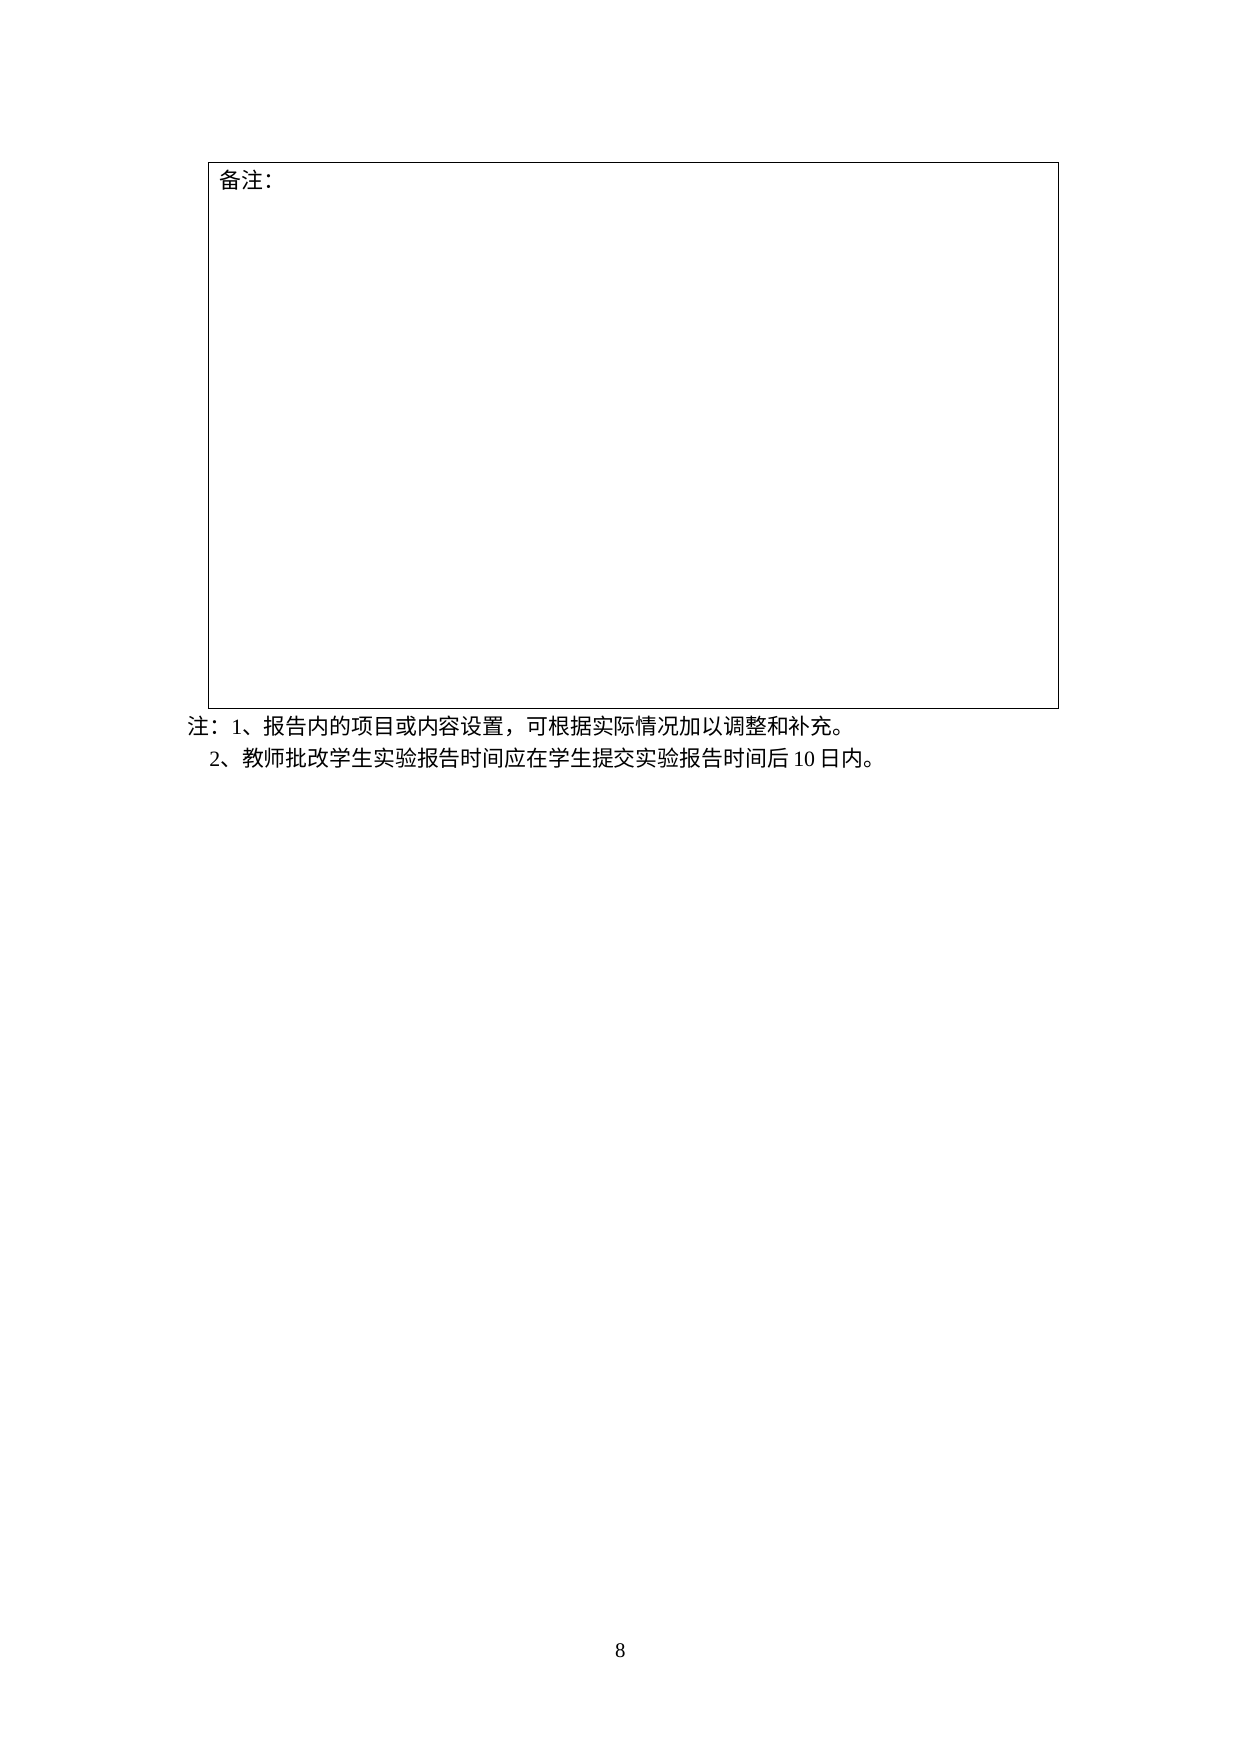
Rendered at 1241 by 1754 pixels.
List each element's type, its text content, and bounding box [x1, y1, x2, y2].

text 2、教师批改学生实验报告时间应在学生提交实验报告时间后10日内。 [187, 741, 1053, 773]
table_cell 备注： [209, 163, 1058, 707]
text 注：1、报告内的项目或内容设置，可根据实际情况加以调整和补充。 [187, 708, 1053, 741]
